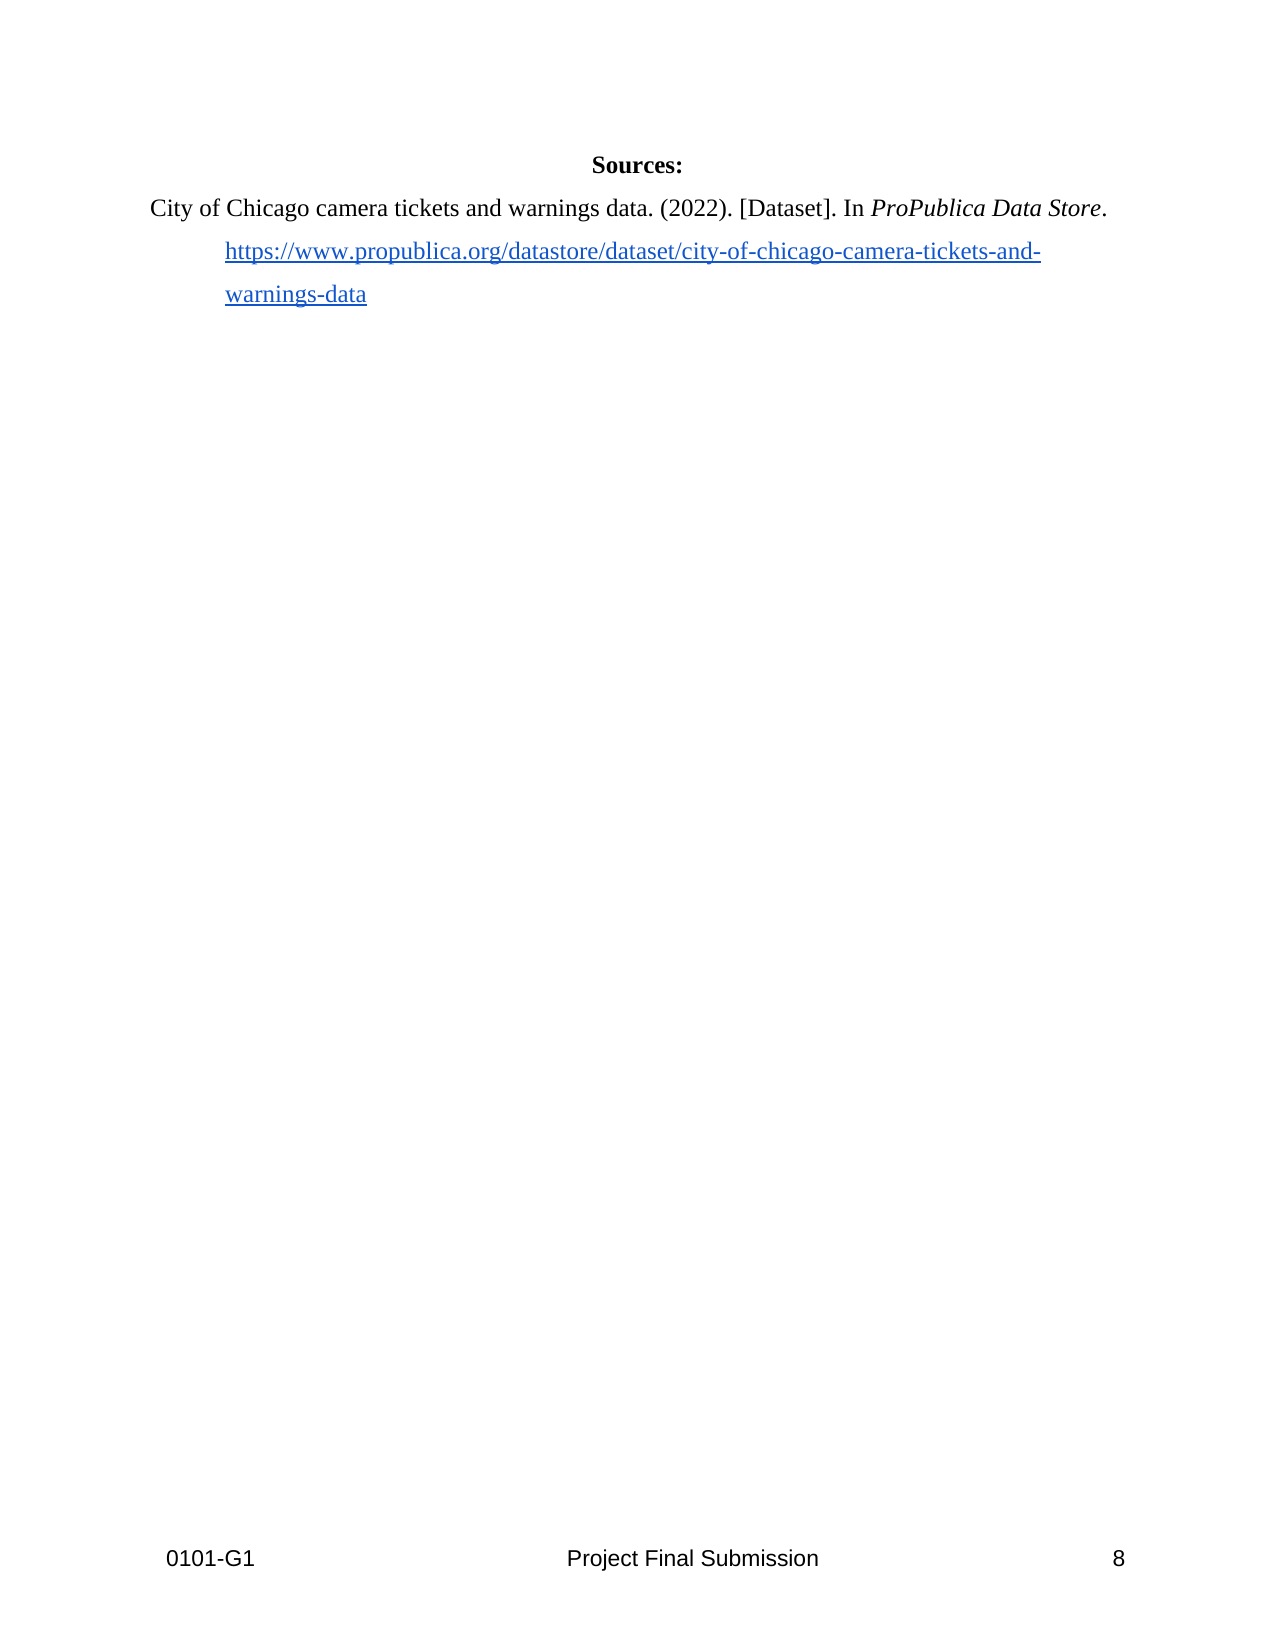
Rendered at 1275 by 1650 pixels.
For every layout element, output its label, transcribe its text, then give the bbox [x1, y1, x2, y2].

text Sources: [150, 150, 1125, 179]
text City of Chicago camera tickets and warnings data. (2022). [Dataset]. In ProPublica Data Store. https://www.propublica.org/datastore/dataset/city-of-chicago-camera-tickets-and-warnings-data [150, 193, 1125, 308]
